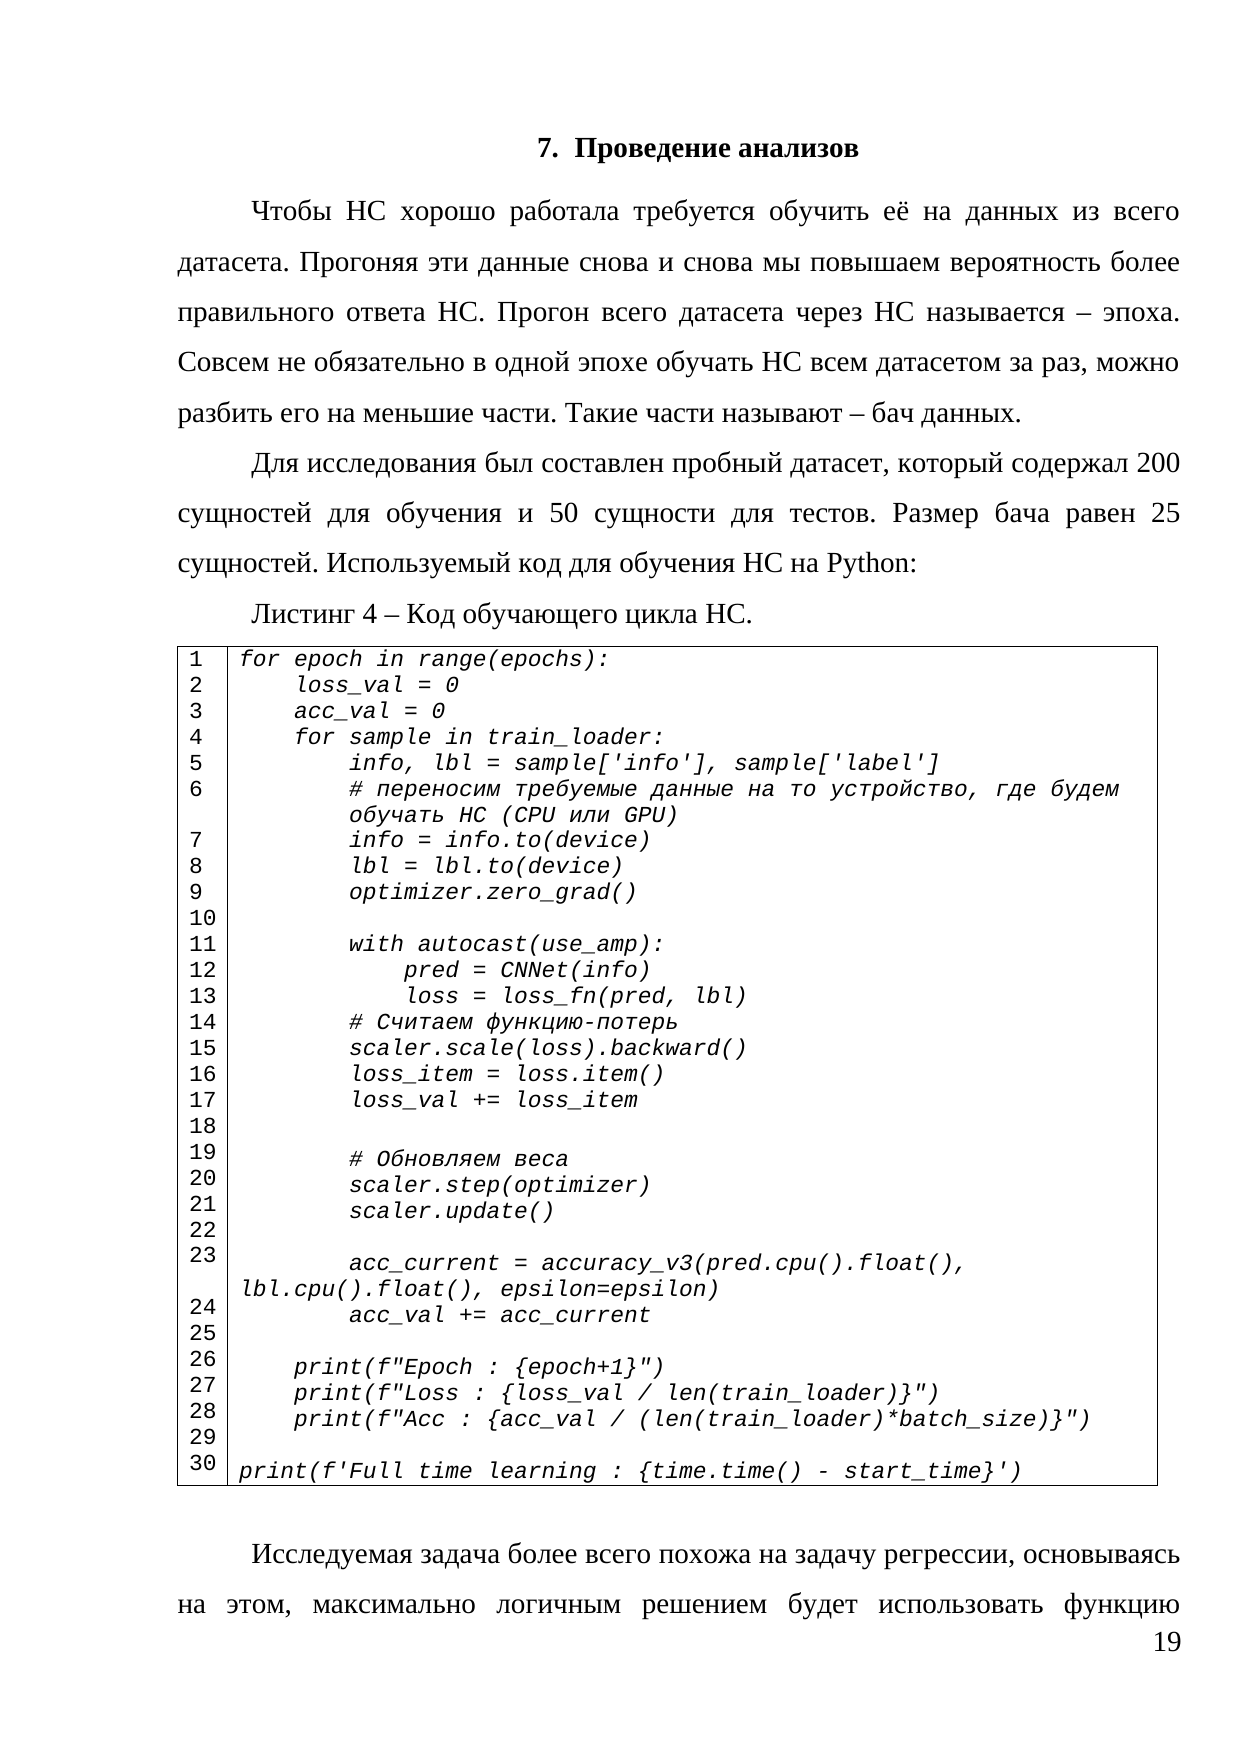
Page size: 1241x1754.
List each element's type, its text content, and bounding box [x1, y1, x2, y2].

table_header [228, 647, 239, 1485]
list Проведение анализов [215, 131, 1181, 164]
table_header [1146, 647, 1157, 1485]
text Листинг 4 – Код обучающего цикла НС. [177, 596, 1181, 629]
table_header 1 2 3 4 5 6 7 8 9 10 11 12 13 14 15 16 17 18 19 20 21 22 23 24 25 26 27 28 29 30 [178, 647, 227, 1485]
text Для исследования был составлен пробный датасет, который содержал 200 сущностей для обучения и 50 сущности для тестов. Размер бача равен 25 сущностей. Используемый код для обучения НС на Python: [177, 445, 1181, 579]
text Чтобы НС хорошо работала требуется обучить её на данных из всего датасета. Прогоняя эти данные снова и снова мы повышаем вероятность более правильного ответа НС. Прогон всего датасета через НС называется – эпоха. Совсем не обязательно в одной эпохе обучать НС всем датасетом за раз, можно разбить его на меньшие части. Такие части называют – бач данных. [177, 193, 1181, 428]
